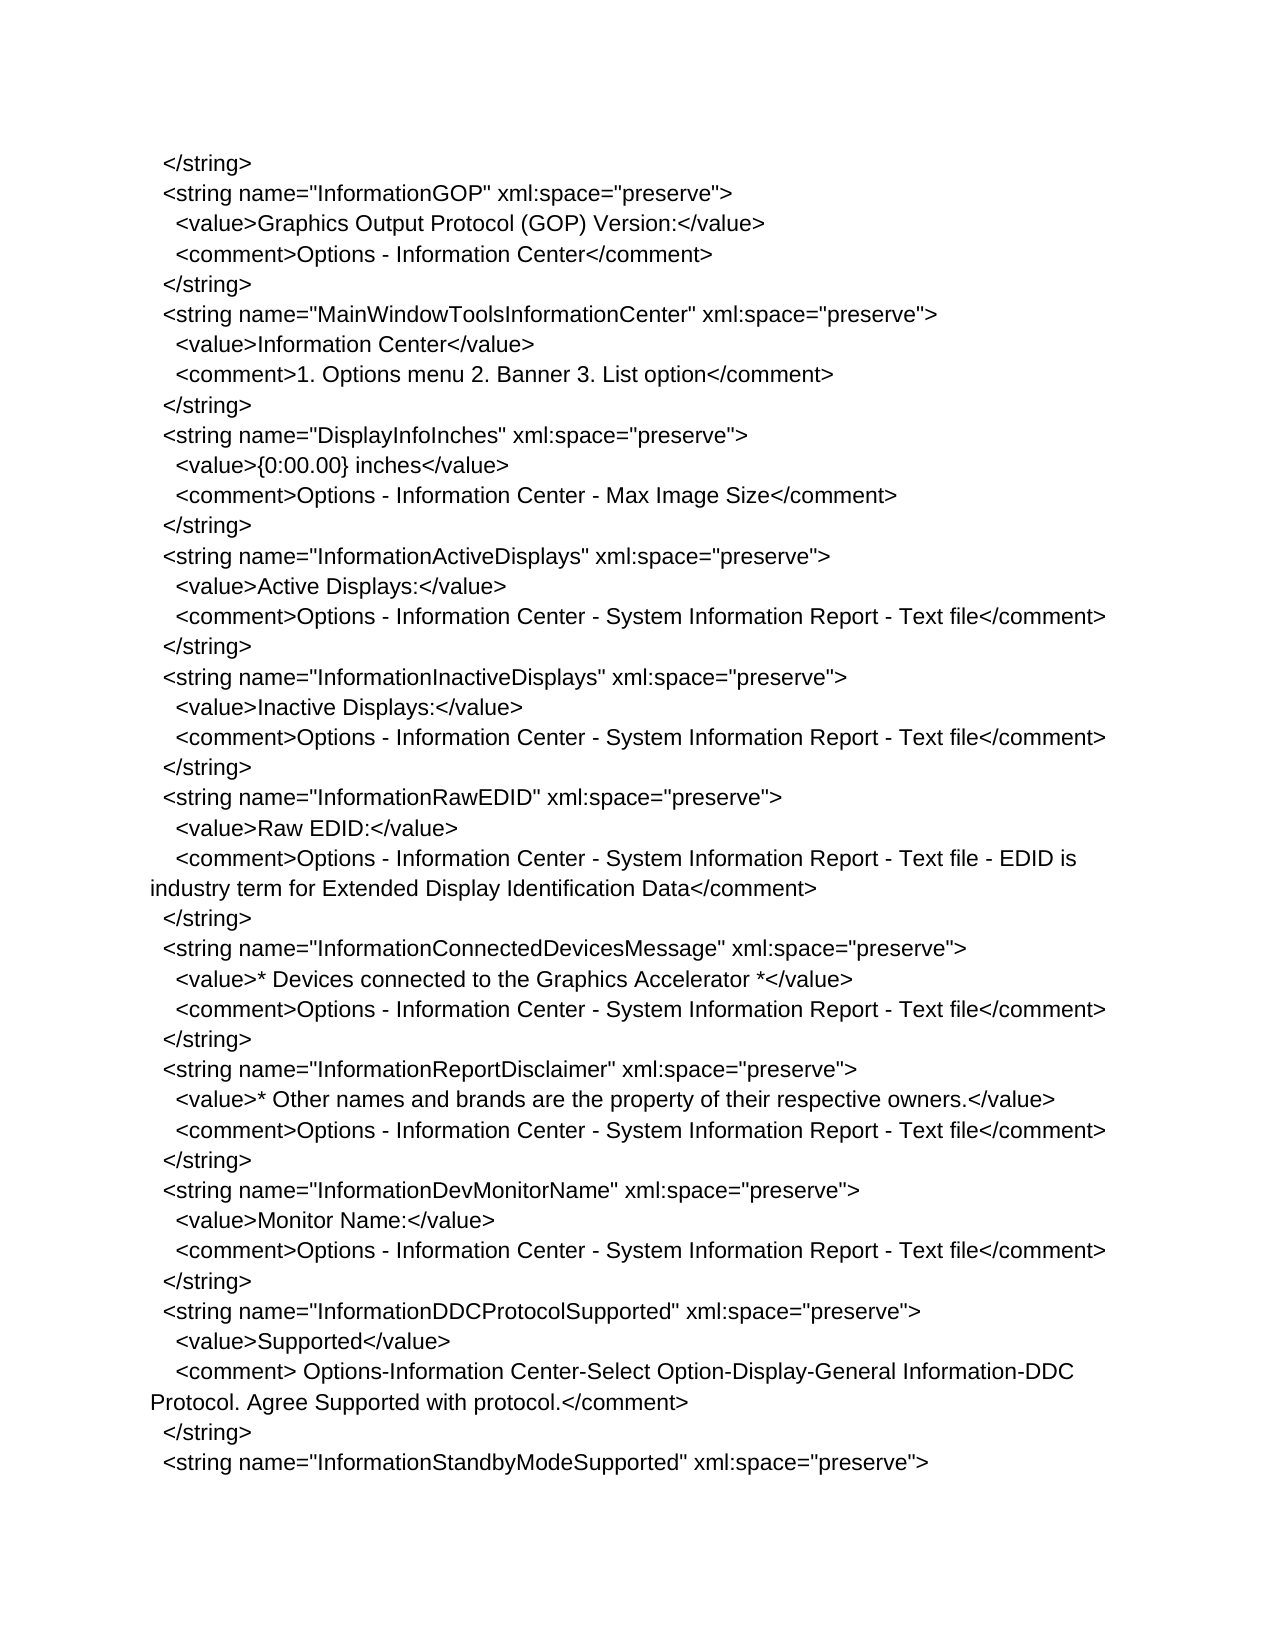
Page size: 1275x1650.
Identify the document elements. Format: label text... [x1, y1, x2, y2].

text </string> [150, 905, 1125, 932]
text <string name="InformationActiveDisplays" xml:space="preserve"> [150, 543, 1125, 569]
text </string> [150, 1419, 1125, 1445]
text <comment>Options - Information Center - System Information Report - Text file - EDID is industry term for Extended Display Identification Data</comment> [150, 845, 1125, 901]
text <string name="InformationConnectedDevicesMessage" xml:space="preserve"> [150, 935, 1125, 962]
text <value>Information Center</value> [150, 331, 1125, 358]
text </string> [150, 633, 1125, 660]
text </string> [150, 150, 1125, 176]
text <string name="InformationDevMonitorName" xml:space="preserve"> [150, 1177, 1125, 1203]
text <value>Monitor Name:</value> [150, 1207, 1125, 1234]
text <comment>Options - Information Center</comment> [150, 241, 1125, 267]
text </string> [150, 1268, 1125, 1294]
text <comment>Options - Information Center - System Information Report - Text file</comment> [150, 1117, 1125, 1143]
text <value>* Devices connected to the Graphics Accelerator *</value> [150, 966, 1125, 992]
text <value>Raw EDID:</value> [150, 814, 1125, 841]
text <string name="InformationInactiveDisplays" xml:space="preserve"> [150, 663, 1125, 690]
text <comment>1. Options menu 2. Banner 3. List option</comment> [150, 361, 1125, 388]
text <comment> Options-Information Center-Select Option-Display-General Information-DDC Protocol. Agree Supported with protocol.</comment> [150, 1358, 1125, 1415]
text <string name="InformationStandbyModeSupported" xml:space="preserve"> [150, 1449, 1125, 1475]
text <value>Active Displays:</value> [150, 573, 1125, 599]
text <comment>Options - Information Center - System Information Report - Text file</comment> [150, 1237, 1125, 1264]
text <string name="DisplayInfoInches" xml:space="preserve"> [150, 422, 1125, 448]
text <comment>Options - Information Center - System Information Report - Text file</comment> [150, 996, 1125, 1022]
text <value>Graphics Output Protocol (GOP) Version:</value> [150, 210, 1125, 237]
text </string> [150, 512, 1125, 539]
text <string name="InformationGOP" xml:space="preserve"> [150, 180, 1125, 207]
text <comment>Options - Information Center - Max Image Size</comment> [150, 482, 1125, 509]
text </string> [150, 1026, 1125, 1052]
text <comment>Options - Information Center - System Information Report - Text file</comment> [150, 603, 1125, 629]
text <value>* Other names and brands are the property of their respective owners.</value> [150, 1086, 1125, 1113]
text </string> [150, 1147, 1125, 1173]
text <comment>Options - Information Center - System Information Report - Text file</comment> [150, 724, 1125, 750]
text <value>{0:00.00} inches</value> [150, 452, 1125, 478]
text <value>Supported</value> [150, 1328, 1125, 1354]
text <value>Inactive Displays:</value> [150, 694, 1125, 720]
text <string name="MainWindowToolsInformationCenter" xml:space="preserve"> [150, 301, 1125, 327]
text </string> [150, 271, 1125, 297]
text </string> [150, 754, 1125, 781]
text <string name="InformationRawEDID" xml:space="preserve"> [150, 784, 1125, 811]
text <string name="InformationReportDisclaimer" xml:space="preserve"> [150, 1056, 1125, 1083]
text </string> [150, 392, 1125, 418]
text <string name="InformationDDCProtocolSupported" xml:space="preserve"> [150, 1298, 1125, 1324]
